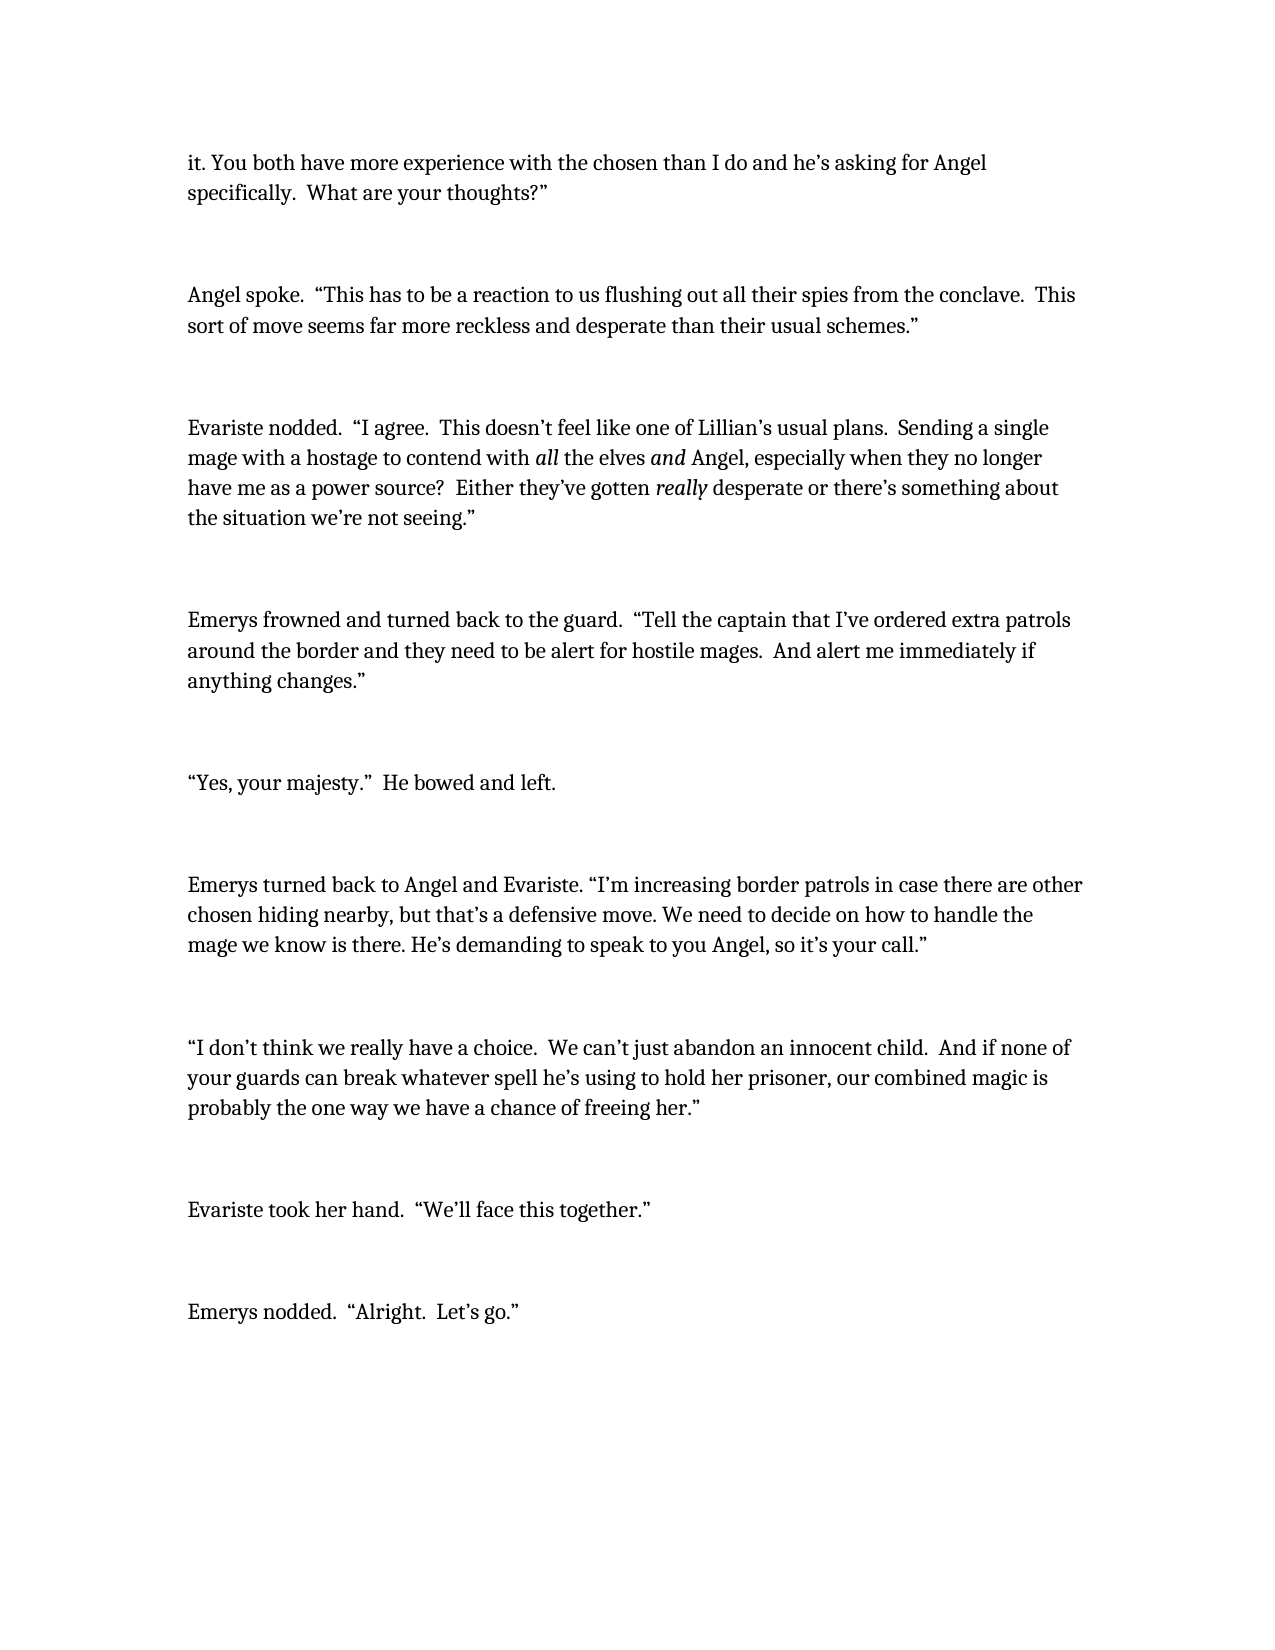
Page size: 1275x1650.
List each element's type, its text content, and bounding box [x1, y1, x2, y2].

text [187, 150, 1087, 207]
text “Yes, your majesty.” He bowed and left. [187, 770, 1087, 796]
text Emerys turned back to Angel and Evariste. “I’m increasing border patrols in case there are other chosen hiding nearby, but that’s a defensive move. We need to decide on how to handle the mage we know is there. He’s demanding to speak to you Angel, so it’s your call.” [187, 872, 1087, 959]
text “I don’t think we really have a choice. We can’t just abandon an innocent child. And if none of your guards can break whatever spell he’s using to hold her prisoner, our combined magic is probably the one way we have a chance of freeing her.” [187, 1034, 1087, 1121]
text Angel spoke. “This has to be a reaction to us flushing out all their spies from the conclave. This sort of move seems far more reckless and desperate than their usual schemes.” [187, 282, 1087, 339]
text Emerys nodded. “Alright. Let’s go.” [187, 1299, 1087, 1325]
text Emerys frowned and turned back to the guard. “Tell the captain that I’ve ordered extra patrols around the border and they need to be alert for hostile mages. And alert me immediately if anything changes.” [187, 607, 1087, 694]
text Evariste nodded. “I agree. This doesn’t feel like one of Lillian’s usual plans. Sending a single mage with a hostage to contend with all the elves and Angel, especially when they no longer have me as a power source? Either they’ve gotten really desperate or there’s something about the situation we’re not seeing.” [187, 414, 1087, 532]
text Evariste took her hand. “We’ll face this together.” [187, 1197, 1087, 1223]
